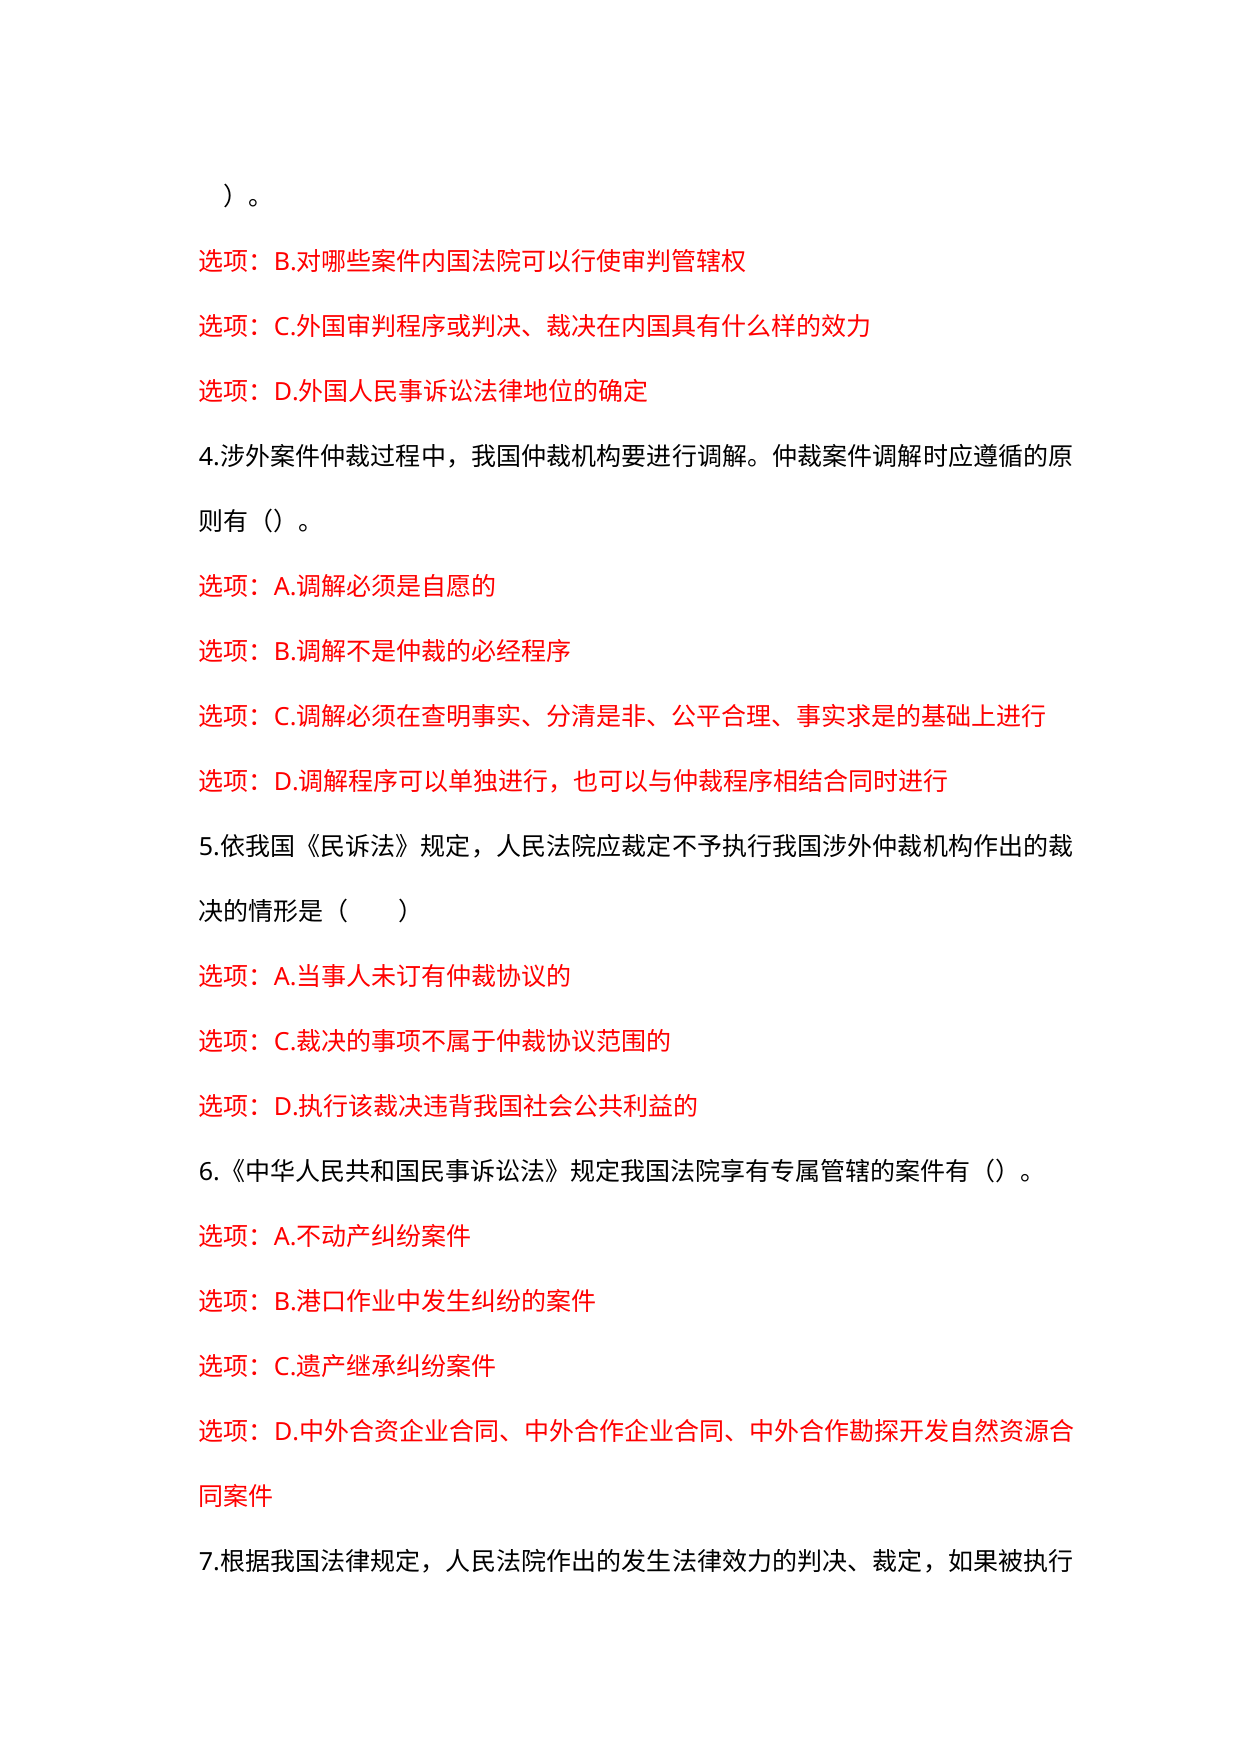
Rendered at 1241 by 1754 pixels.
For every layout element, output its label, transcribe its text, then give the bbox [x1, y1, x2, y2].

table_cell 4.涉外案件仲裁过程中，我国仲裁机构要进行调解。仲裁案件调解时应遵循的原则有（）。 [188, 422, 1087, 552]
table_cell 选项：A.不动产纠纷案件 [188, 1202, 1087, 1267]
table_cell 选项：D.中外合资企业合同、中外合作企业合同、中外合作勘探开发自然资源合同案件 [188, 1397, 1087, 1527]
table_cell 选项：B.对哪些案件内国法院可以行使审判管辖权 [188, 227, 1087, 292]
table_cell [188, 162, 1087, 227]
table_cell 选项：D.调解程序可以单独进行，也可以与仲裁程序相结合同时进行 [188, 747, 1087, 812]
table_cell 选项：C.外国审判程序或判决、裁决在内国具有什么样的效力 [188, 292, 1087, 357]
table_cell 选项：D.外国人民事诉讼法律地位的确定 [188, 357, 1087, 422]
table_cell 选项：B.调解不是仲裁的必经程序 [188, 617, 1087, 682]
table_cell 5.依我国《民诉法》规定，人民法院应裁定不予执行我国涉外仲裁机构作出的裁决的情形是（ ） [188, 812, 1087, 942]
table_cell 选项：B.港口作业中发生纠纷的案件 [188, 1267, 1087, 1332]
table_cell 6.《中华人民共和国民事诉讼法》规定我国法院享有专属管辖的案件有（）。 [188, 1137, 1087, 1202]
table_cell 选项：D.执行该裁决违背我国社会公共利益的 [188, 1072, 1087, 1137]
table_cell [188, 1527, 1087, 1592]
table_cell 选项：A.调解必须是自愿的 [188, 552, 1087, 617]
table_cell 选项：C.调解必须在查明事实、分清是非、公平合理、事实求是的基础上进行 [188, 682, 1087, 747]
table_cell 选项：C.遗产继承纠纷案件 [188, 1332, 1087, 1397]
table_cell 选项：C.裁决的事项不属于仲裁协议范围的 [188, 1007, 1087, 1072]
table_cell 选项：A.当事人未订有仲裁协议的 [188, 942, 1087, 1007]
